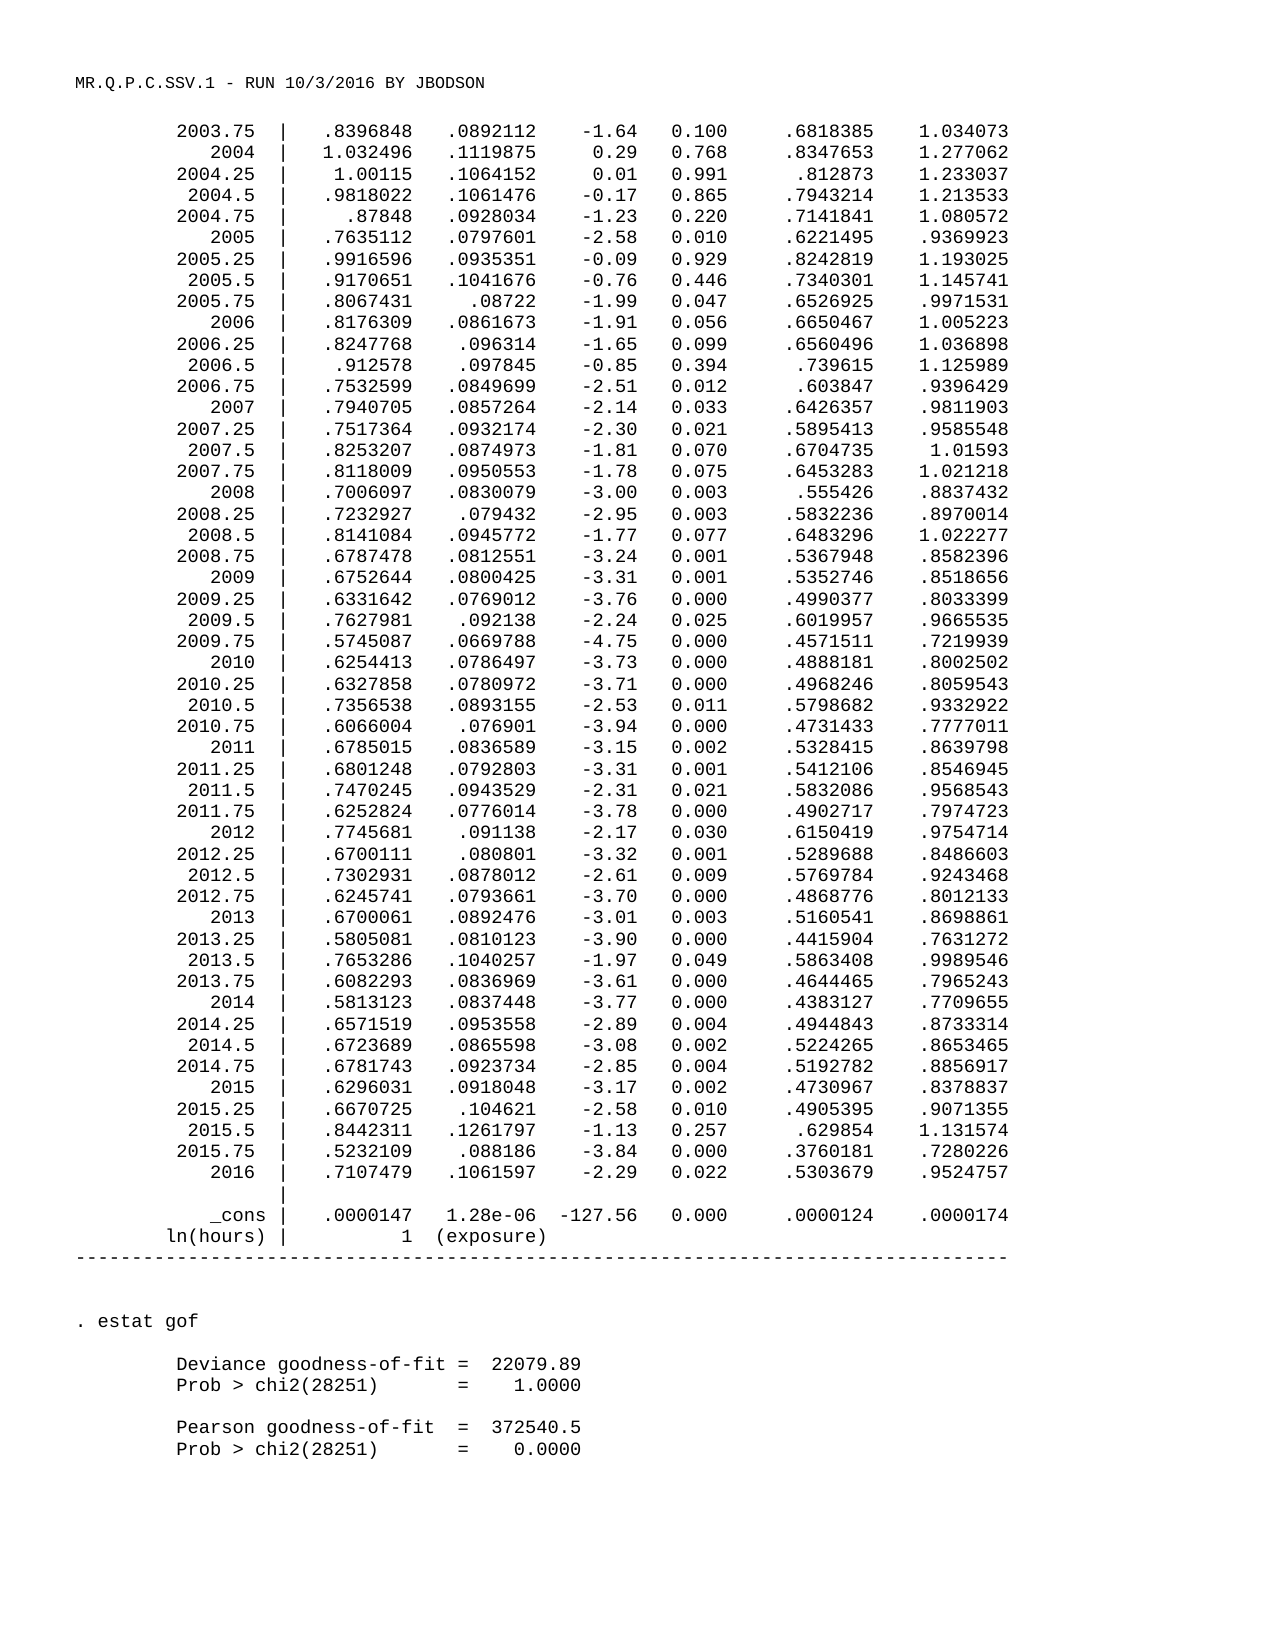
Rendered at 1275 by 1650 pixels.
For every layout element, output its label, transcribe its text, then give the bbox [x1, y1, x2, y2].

text 2015.75 | .5232109 .088186 -3.84 0.000 .3760181 .7280226 [75, 1142, 1200, 1163]
text 2010.75 | .6066004 .076901 -3.94 0.000 .4731433 .7777011 [75, 717, 1200, 738]
text . estat gof [75, 1312, 1200, 1333]
text Pearson goodness-of-fit = 372540.5 [75, 1418, 1200, 1439]
text 2013.25 | .5805081 .0810123 -3.90 0.000 .4415904 .7631272 [75, 929, 1200, 951]
text 2004.25 | 1.00115 .1064152 0.01 0.991 .812873 1.233037 [75, 164, 1200, 186]
text 2003.75 | .8396848 .0892112 -1.64 0.100 .6818385 1.034073 [75, 122, 1200, 143]
text 2013.5 | .7653286 .1040257 -1.97 0.049 .5863408 .9989546 [75, 951, 1200, 972]
text 2013.75 | .6082293 .0836969 -3.61 0.000 .4644465 .7965243 [75, 972, 1200, 993]
text 2011.75 | .6252824 .0776014 -3.78 0.000 .4902717 .7974723 [75, 802, 1200, 823]
text 2004.75 | .87848 .0928034 -1.23 0.220 .7141841 1.080572 [75, 207, 1200, 228]
text 2011.25 | .6801248 .0792803 -3.31 0.001 .5412106 .8546945 [75, 759, 1200, 781]
text 2008.5 | .8141084 .0945772 -1.77 0.077 .6483296 1.022277 [75, 526, 1200, 547]
text 2015.5 | .8442311 .1261797 -1.13 0.257 .629854 1.131574 [75, 1121, 1200, 1142]
text 2008 | .7006097 .0830079 -3.00 0.003 .555426 .8837432 [75, 483, 1200, 504]
text 2012.25 | .6700111 .080801 -3.32 0.001 .5289688 .8486603 [75, 844, 1200, 866]
text 2004 | 1.032496 .1119875 0.29 0.768 .8347653 1.277062 [75, 143, 1200, 164]
text 2015 | .6296031 .0918048 -3.17 0.002 .4730967 .8378837 [75, 1078, 1200, 1099]
text Prob > chi2(28251) = 1.0000 [75, 1376, 1200, 1397]
text 2009 | .6752644 .0800425 -3.31 0.001 .5352746 .8518656 [75, 568, 1200, 589]
text _cons | .0000147 1.28e-06 -127.56 0.000 .0000124 .0000174 [75, 1206, 1200, 1227]
text 2005.25 | .9916596 .0935351 -0.09 0.929 .8242819 1.193025 [75, 249, 1200, 271]
text 2005.75 | .8067431 .08722 -1.99 0.047 .6526925 .9971531 [75, 292, 1200, 313]
text 2014 | .5813123 .0837448 -3.77 0.000 .4383127 .7709655 [75, 993, 1200, 1014]
text 2016 | .7107479 .1061597 -2.29 0.022 .5303679 .9524757 [75, 1163, 1200, 1184]
text 2006.75 | .7532599 .0849699 -2.51 0.012 .603847 .9396429 [75, 377, 1200, 398]
text 2013 | .6700061 .0892476 -3.01 0.003 .5160541 .8698861 [75, 908, 1200, 929]
text 2012.5 | .7302931 .0878012 -2.61 0.009 .5769784 .9243468 [75, 866, 1200, 887]
text ----------------------------------------------------------------------------------- [75, 1248, 1200, 1269]
text 2006 | .8176309 .0861673 -1.91 0.056 .6650467 1.005223 [75, 313, 1200, 334]
text 2014.75 | .6781743 .0923734 -2.85 0.004 .5192782 .8856917 [75, 1057, 1200, 1078]
text 2007.25 | .7517364 .0932174 -2.30 0.021 .5895413 .9585548 [75, 419, 1200, 441]
text 2011 | .6785015 .0836589 -3.15 0.002 .5328415 .8639798 [75, 738, 1200, 759]
text 2011.5 | .7470245 .0943529 -2.31 0.021 .5832086 .9568543 [75, 781, 1200, 802]
text | [75, 1184, 1200, 1206]
text 2005.5 | .9170651 .1041676 -0.76 0.446 .7340301 1.145741 [75, 271, 1200, 292]
text 2009.75 | .5745087 .0669788 -4.75 0.000 .4571511 .7219939 [75, 632, 1200, 653]
text 2005 | .7635112 .0797601 -2.58 0.010 .6221495 .9369923 [75, 228, 1200, 249]
text 2012 | .7745681 .091138 -2.17 0.030 .6150419 .9754714 [75, 823, 1200, 844]
text Prob > chi2(28251) = 0.0000 [75, 1439, 1200, 1461]
text 2010 | .6254413 .0786497 -3.73 0.000 .4888181 .8002502 [75, 653, 1200, 674]
text 2006.25 | .8247768 .096314 -1.65 0.099 .6560496 1.036898 [75, 334, 1200, 356]
text 2009.25 | .6331642 .0769012 -3.76 0.000 .4990377 .8033399 [75, 589, 1200, 611]
text 2008.75 | .6787478 .0812551 -3.24 0.001 .5367948 .8582396 [75, 547, 1200, 568]
text 2015.25 | .6670725 .104621 -2.58 0.010 .4905395 .9071355 [75, 1099, 1200, 1121]
text 2014.25 | .6571519 .0953558 -2.89 0.004 .4944843 .8733314 [75, 1014, 1200, 1036]
text 2010.5 | .7356538 .0893155 -2.53 0.011 .5798682 .9332922 [75, 696, 1200, 717]
text ln(hours) | 1 (exposure) [75, 1227, 1200, 1248]
text 2010.25 | .6327858 .0780972 -3.71 0.000 .4968246 .8059543 [75, 674, 1200, 696]
text 2004.5 | .9818022 .1061476 -0.17 0.865 .7943214 1.213533 [75, 186, 1200, 207]
text 2014.5 | .6723689 .0865598 -3.08 0.002 .5224265 .8653465 [75, 1036, 1200, 1057]
text 2008.25 | .7232927 .079432 -2.95 0.003 .5832236 .8970014 [75, 504, 1200, 526]
text 2007.75 | .8118009 .0950553 -1.78 0.075 .6453283 1.021218 [75, 462, 1200, 483]
text Deviance goodness-of-fit = 22079.89 [75, 1354, 1200, 1376]
text 2012.75 | .6245741 .0793661 -3.70 0.000 .4868776 .8012133 [75, 887, 1200, 908]
text 2007.5 | .8253207 .0874973 -1.81 0.070 .6704735 1.01593 [75, 441, 1200, 462]
text 2006.5 | .912578 .097845 -0.85 0.394 .739615 1.125989 [75, 356, 1200, 377]
text 2007 | .7940705 .0857264 -2.14 0.033 .6426357 .9811903 [75, 398, 1200, 419]
text 2009.5 | .7627981 .092138 -2.24 0.025 .6019957 .9665535 [75, 611, 1200, 632]
